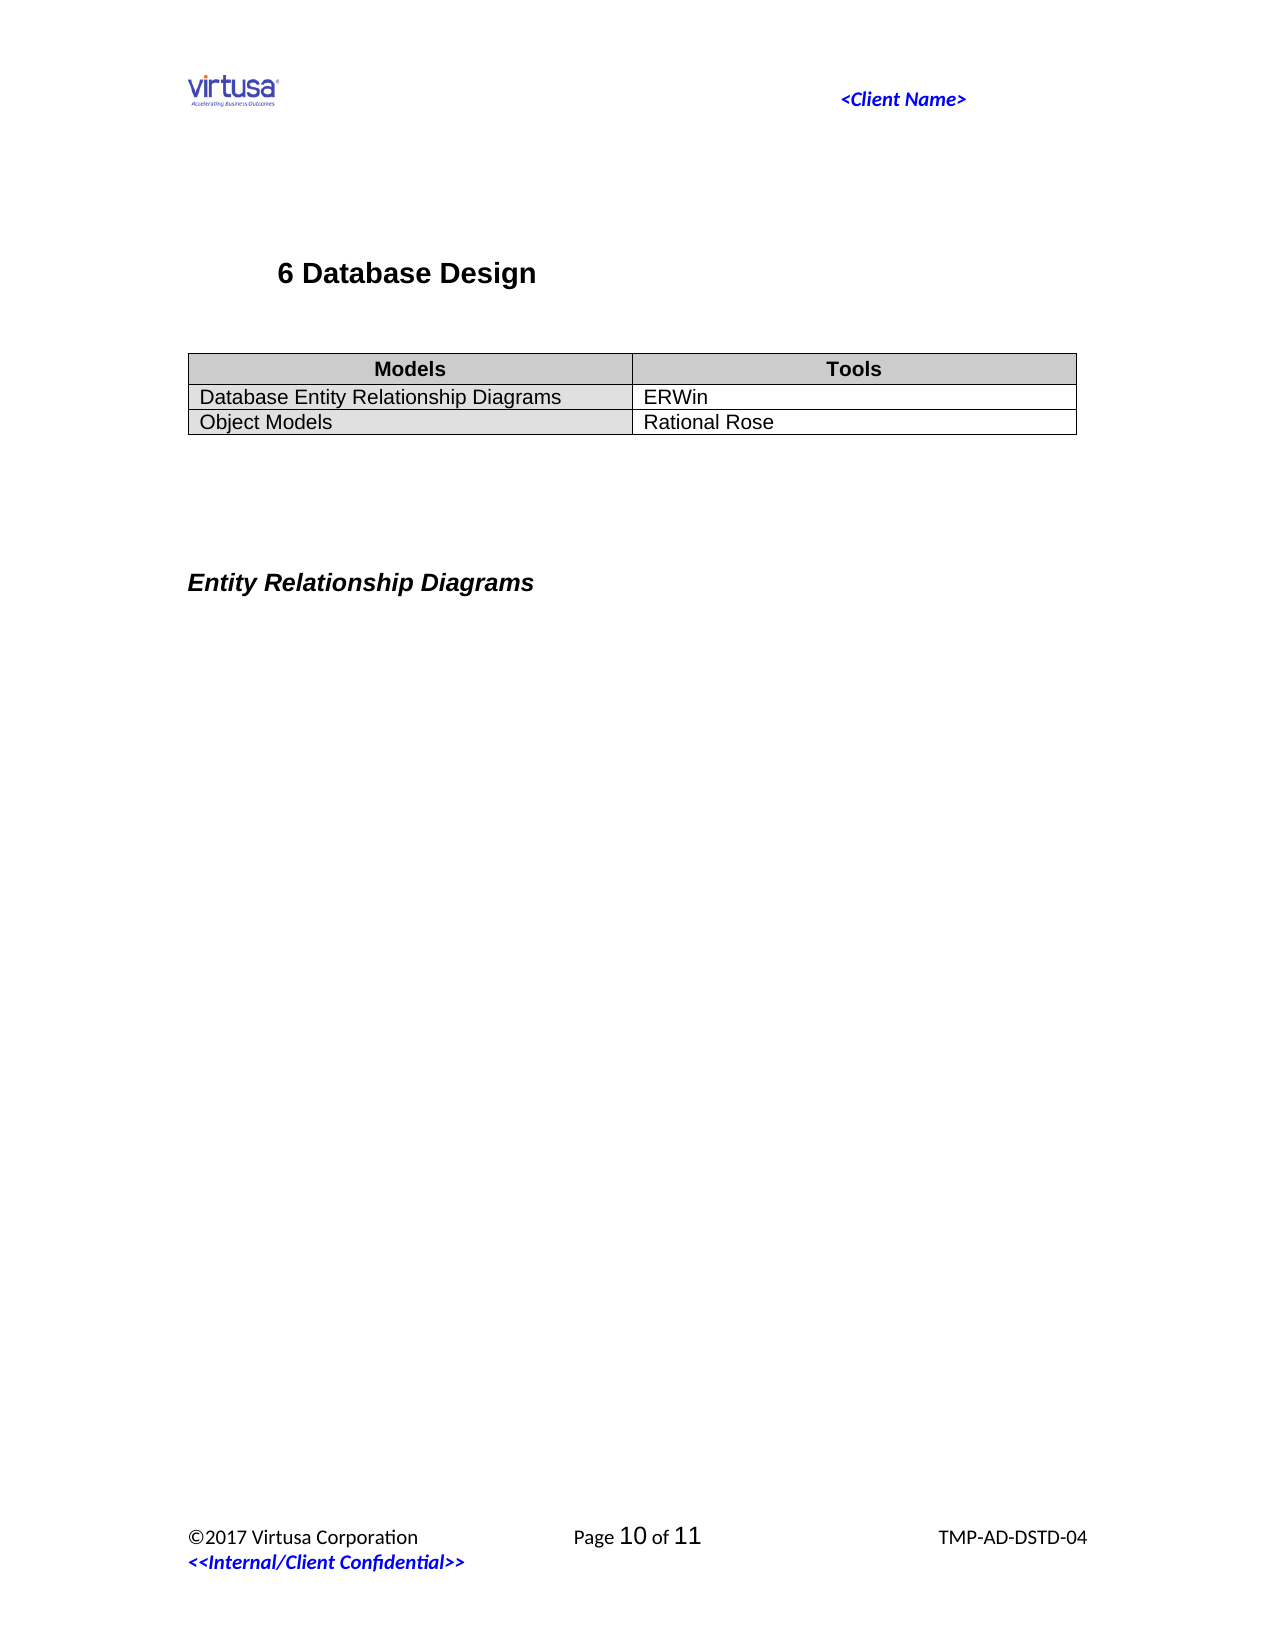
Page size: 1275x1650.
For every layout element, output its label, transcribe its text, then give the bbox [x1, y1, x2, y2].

table_cell Object Models [189, 410, 632, 434]
table_cell Database Entity Relationship Diagrams [189, 385, 632, 409]
table_cell Rational Rose [633, 410, 1076, 434]
text Entity Relationship Diagrams [187, 568, 1087, 596]
picture [187, 75, 280, 107]
table_header Tools [633, 354, 1076, 384]
table_cell ERWin [633, 385, 1076, 409]
table_header Models [189, 354, 632, 384]
subtitle 6 Database Design [232, 256, 1087, 289]
